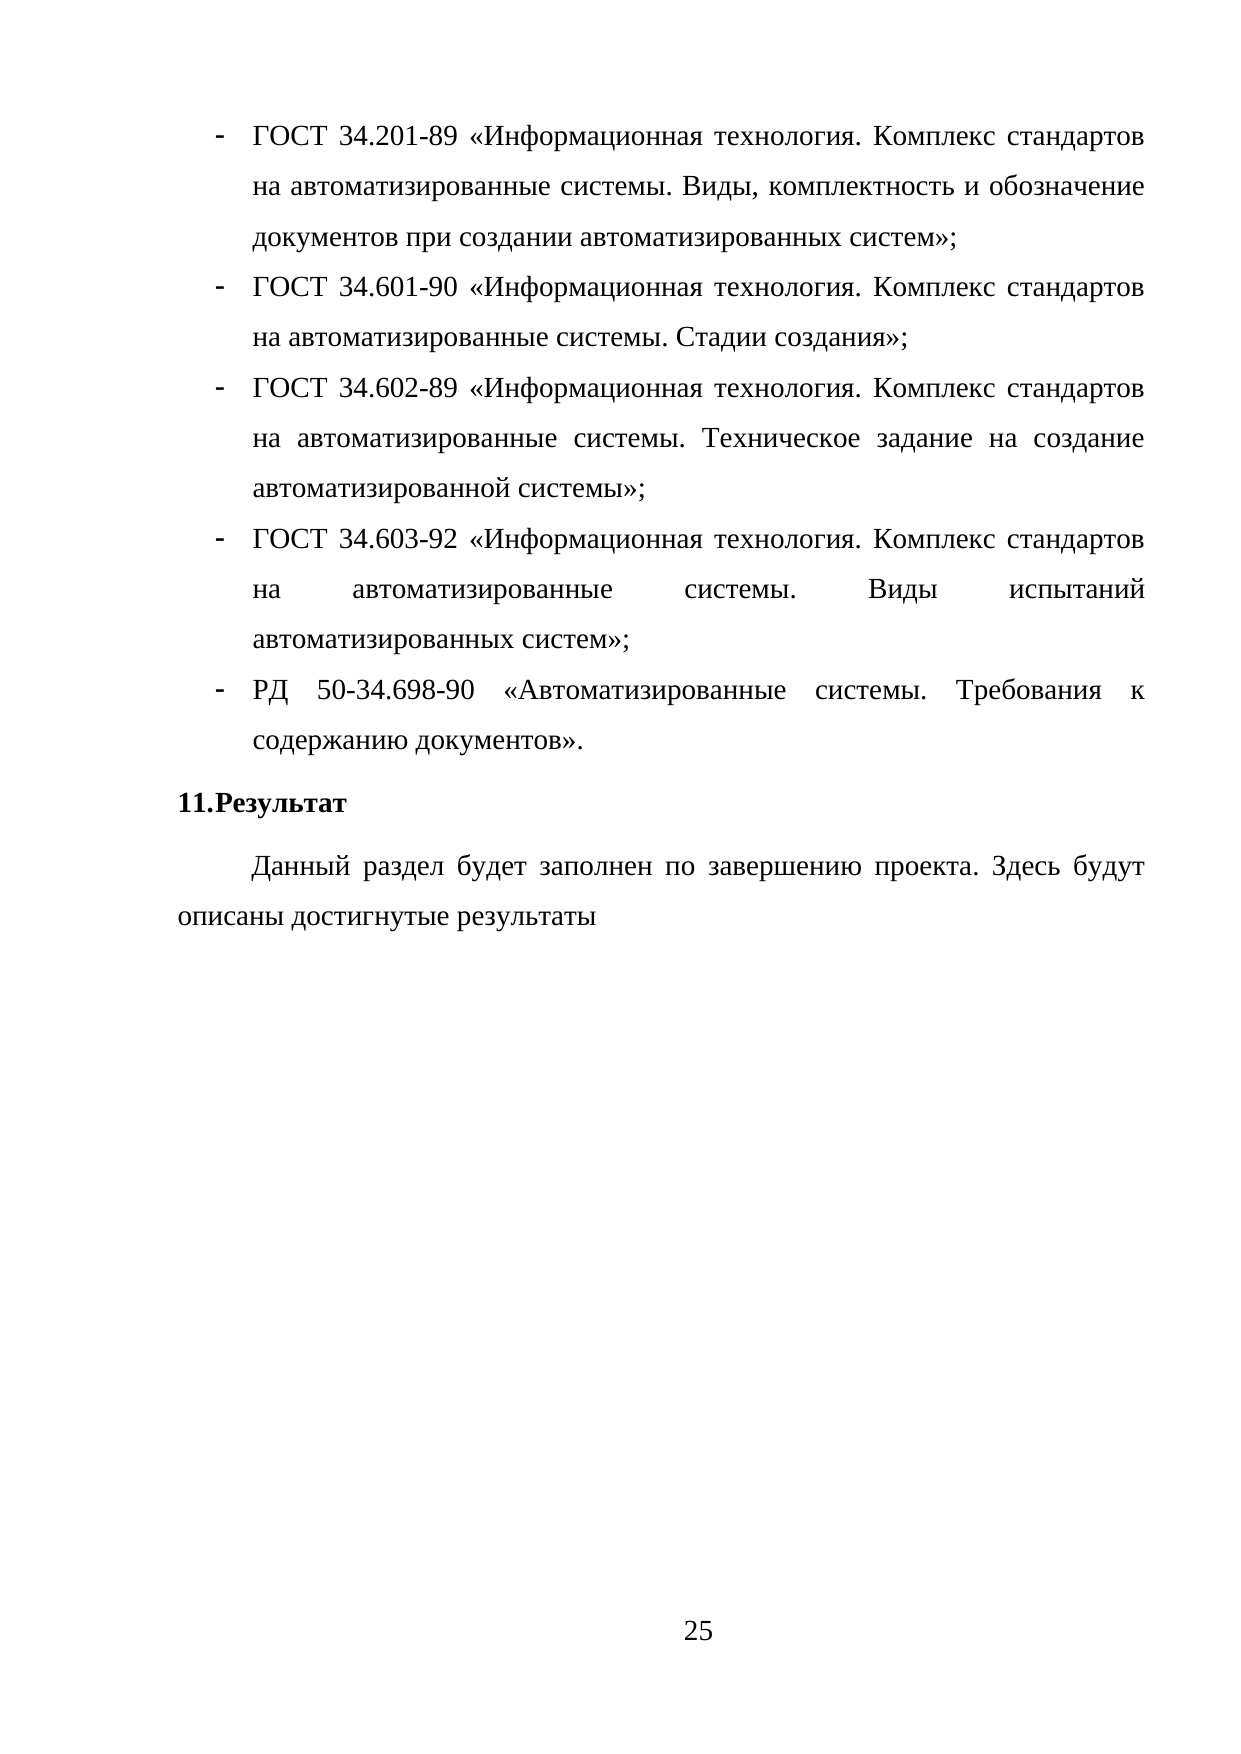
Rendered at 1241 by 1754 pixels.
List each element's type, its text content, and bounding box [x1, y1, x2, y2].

list ГОСТ 34.602-89 «Информационная технология. Комплекс стандартов на автоматизированные системы. Техническое задание на создание автоматизированной системы»; [215, 370, 1145, 504]
subtitle Результат [177, 785, 1145, 819]
text Данный раздел будет заполнен по завершению проекта. Здесь будут описаны достигнутые результаты [177, 848, 1145, 932]
list ГОСТ 34.601-90 «Информационная технология. Комплекс стандартов на автоматизированные системы. Стадии создания»; [215, 269, 1145, 353]
list РД 50-34.698-90 «Автоматизированные системы. Требования к содержанию документов». [215, 672, 1145, 756]
list ГОСТ 34.201-89 «Информационная технология. Комплекс стандартов на автоматизированные системы. Виды, комплектность и обозначение документов при создании автоматизированных систем»; [215, 118, 1145, 252]
list ГОСТ 34.603-92 «Информационная технология. Комплекс стандартов на автоматизированные системы. Виды испытаний автоматизированных систем»; [215, 521, 1145, 655]
